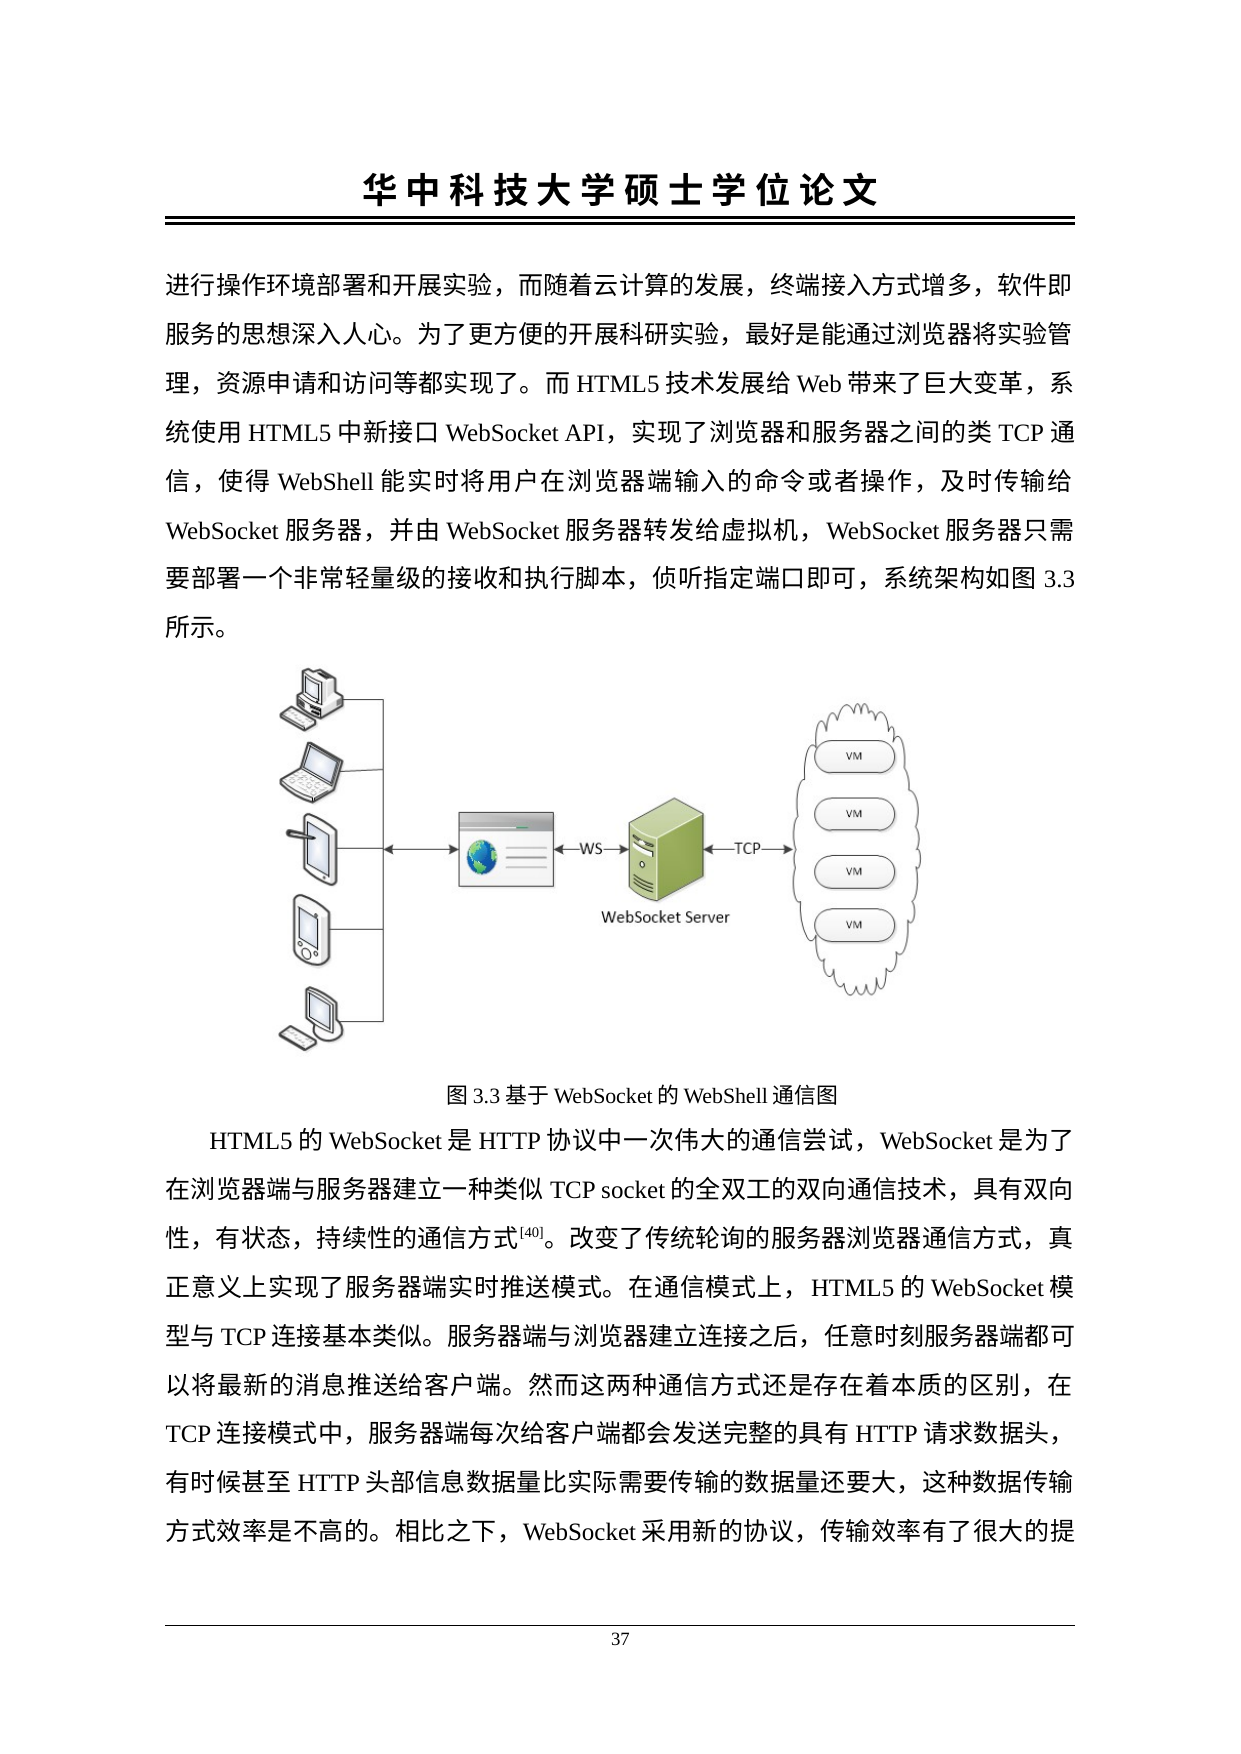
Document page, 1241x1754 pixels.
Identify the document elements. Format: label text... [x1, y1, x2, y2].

picture [271, 656, 929, 1057]
text 图3.3 基于WebSocket的WebShell通信图 [165, 1078, 1075, 1110]
